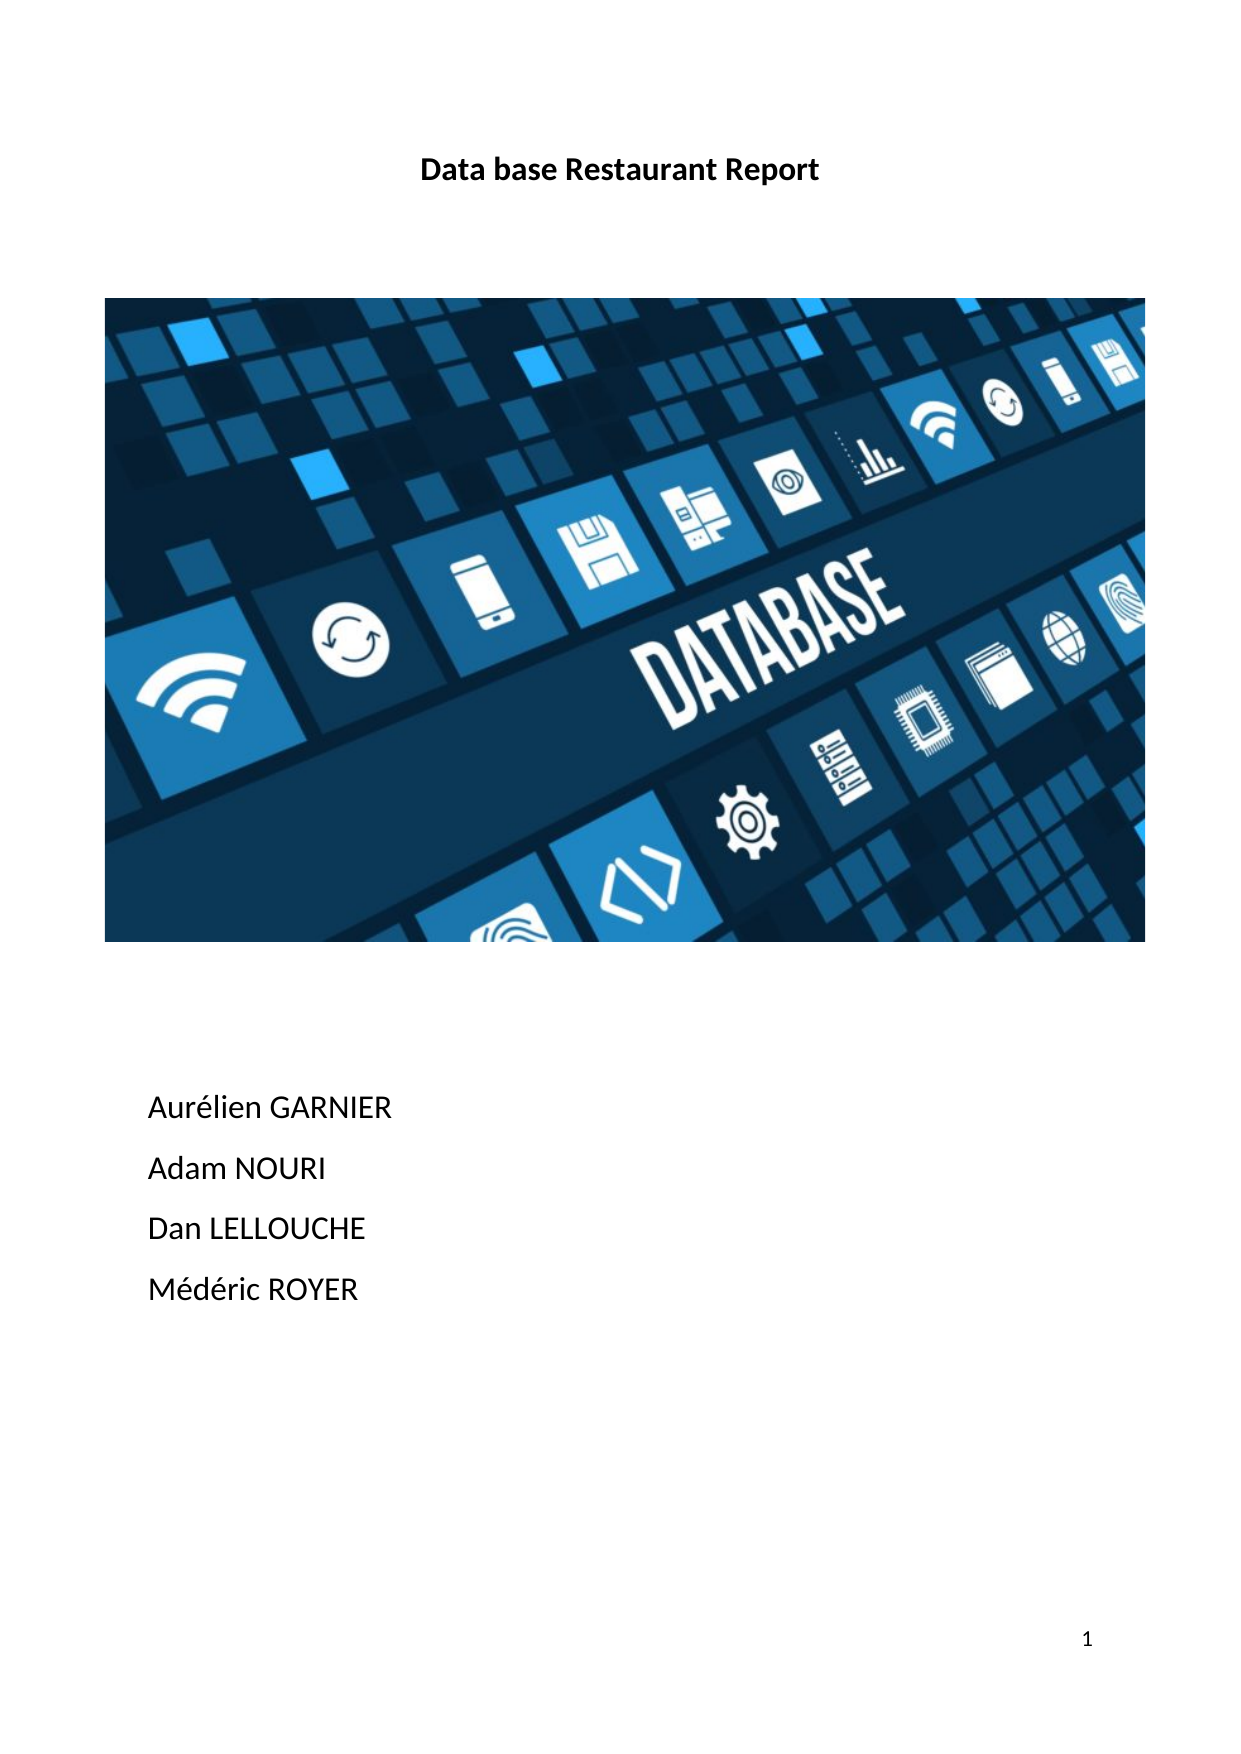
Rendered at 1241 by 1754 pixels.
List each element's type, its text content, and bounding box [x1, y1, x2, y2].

text Dan LELLOUCHE [148, 1207, 1093, 1248]
text Data base Restaurant Report [148, 148, 1093, 188]
text Adam NOURI [148, 1147, 1093, 1187]
picture [104, 298, 1146, 942]
text Médéric ROYER [148, 1268, 1093, 1309]
text Aurélien GARNIER [148, 1086, 1093, 1127]
